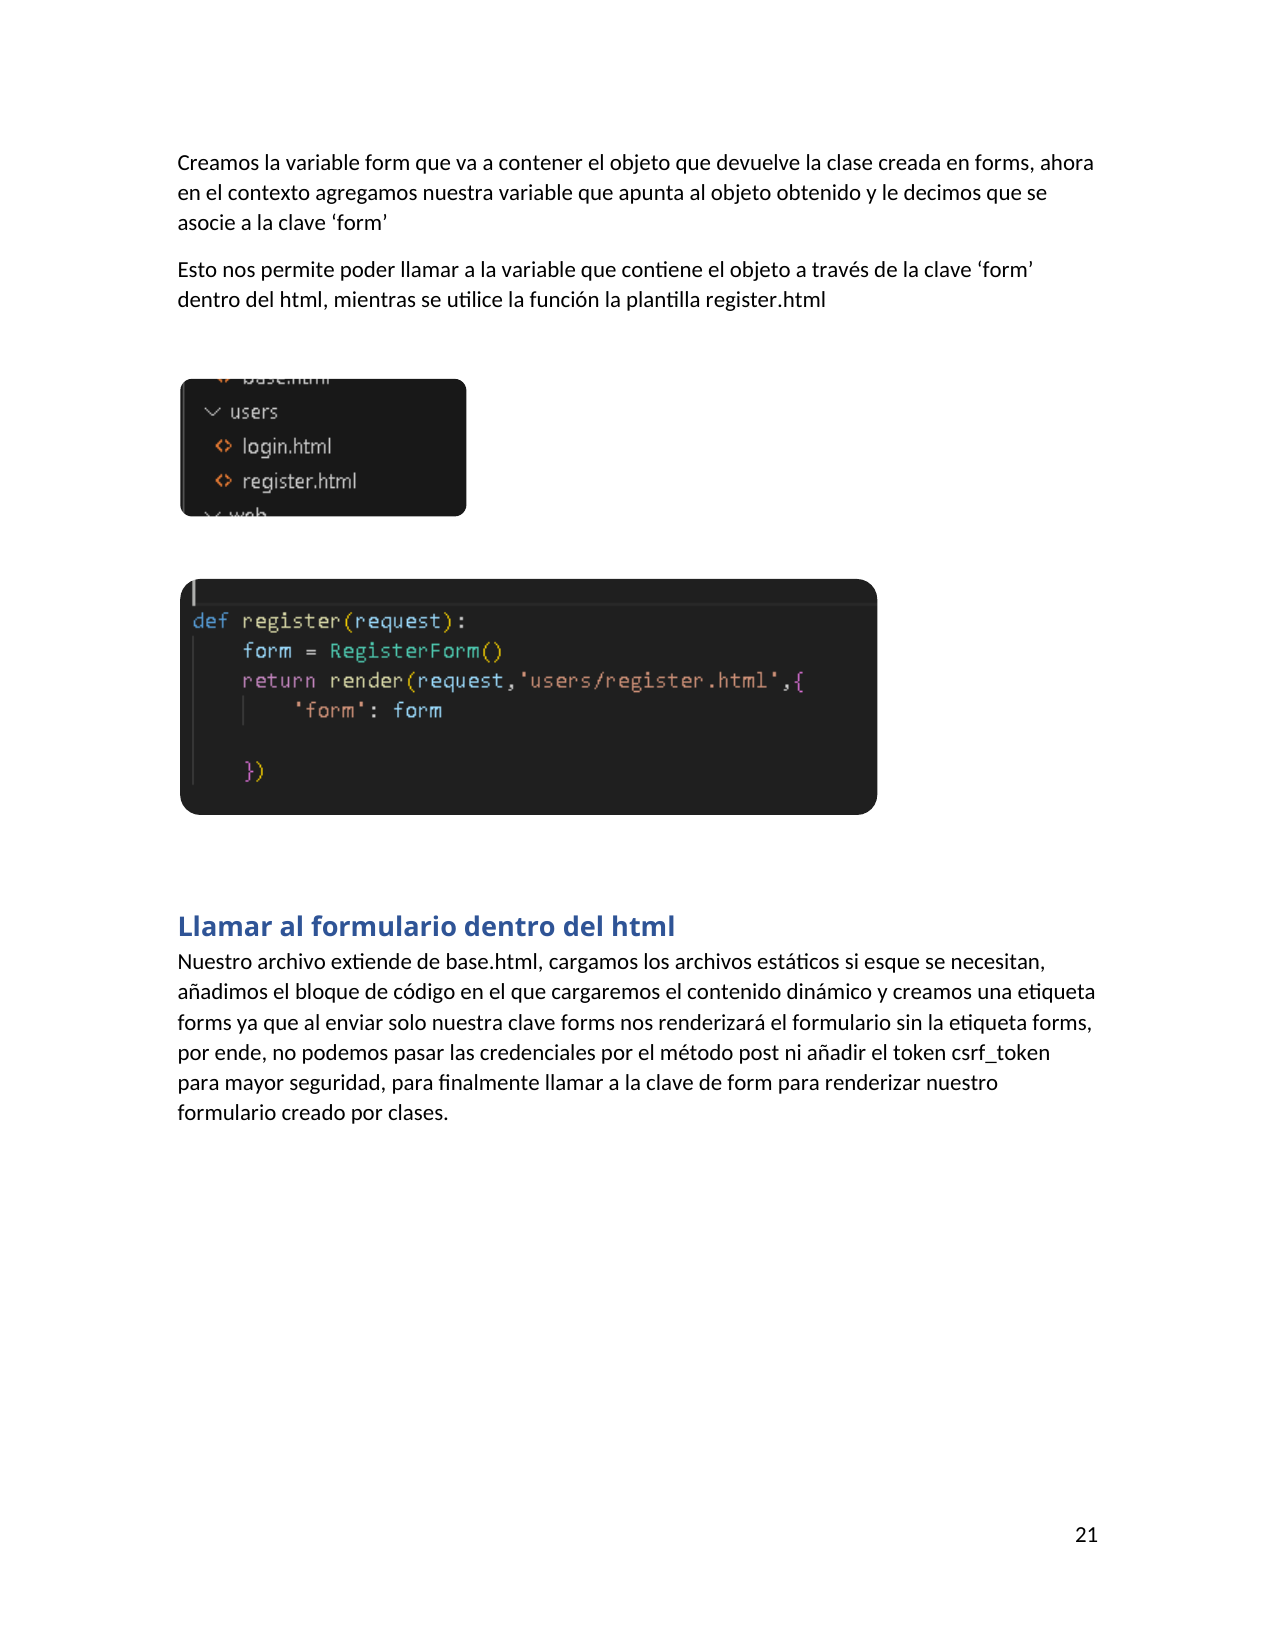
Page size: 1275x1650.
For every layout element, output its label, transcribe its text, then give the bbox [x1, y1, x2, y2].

subtitle Llamar al formulario dentro del html [177, 907, 1098, 944]
picture [180, 378, 467, 517]
text Nuestro archivo extiende de base.html, cargamos los archivos estáticos si esque se necesitan, añadimos el bloque de código en el que cargaremos el contenido dinámico y creamos una etiqueta forms ya que al enviar solo nuestra clave forms nos renderizará el formulario sin la etiqueta forms, por ende, no podemos pasar las credenciales por el método post ni añadir el token csrf_token para mayor seguridad, para finalmente llamar a la clave de form para renderizar nuestro formulario creado por clases. [177, 947, 1098, 1126]
text Creamos la variable form que va a contener el objeto que devuelve la clase creada en forms, ahora en el contexto agregamos nuestra variable que apunta al objeto obtenido y le decimos que se asocie a la clave ‘form’ [177, 148, 1098, 236]
picture [180, 578, 878, 815]
text Esto nos permite poder llamar a la variable que contiene el objeto a través de la clave ‘form’ dentro del html, mientras se utilice la función la plantilla register.html [177, 255, 1098, 313]
